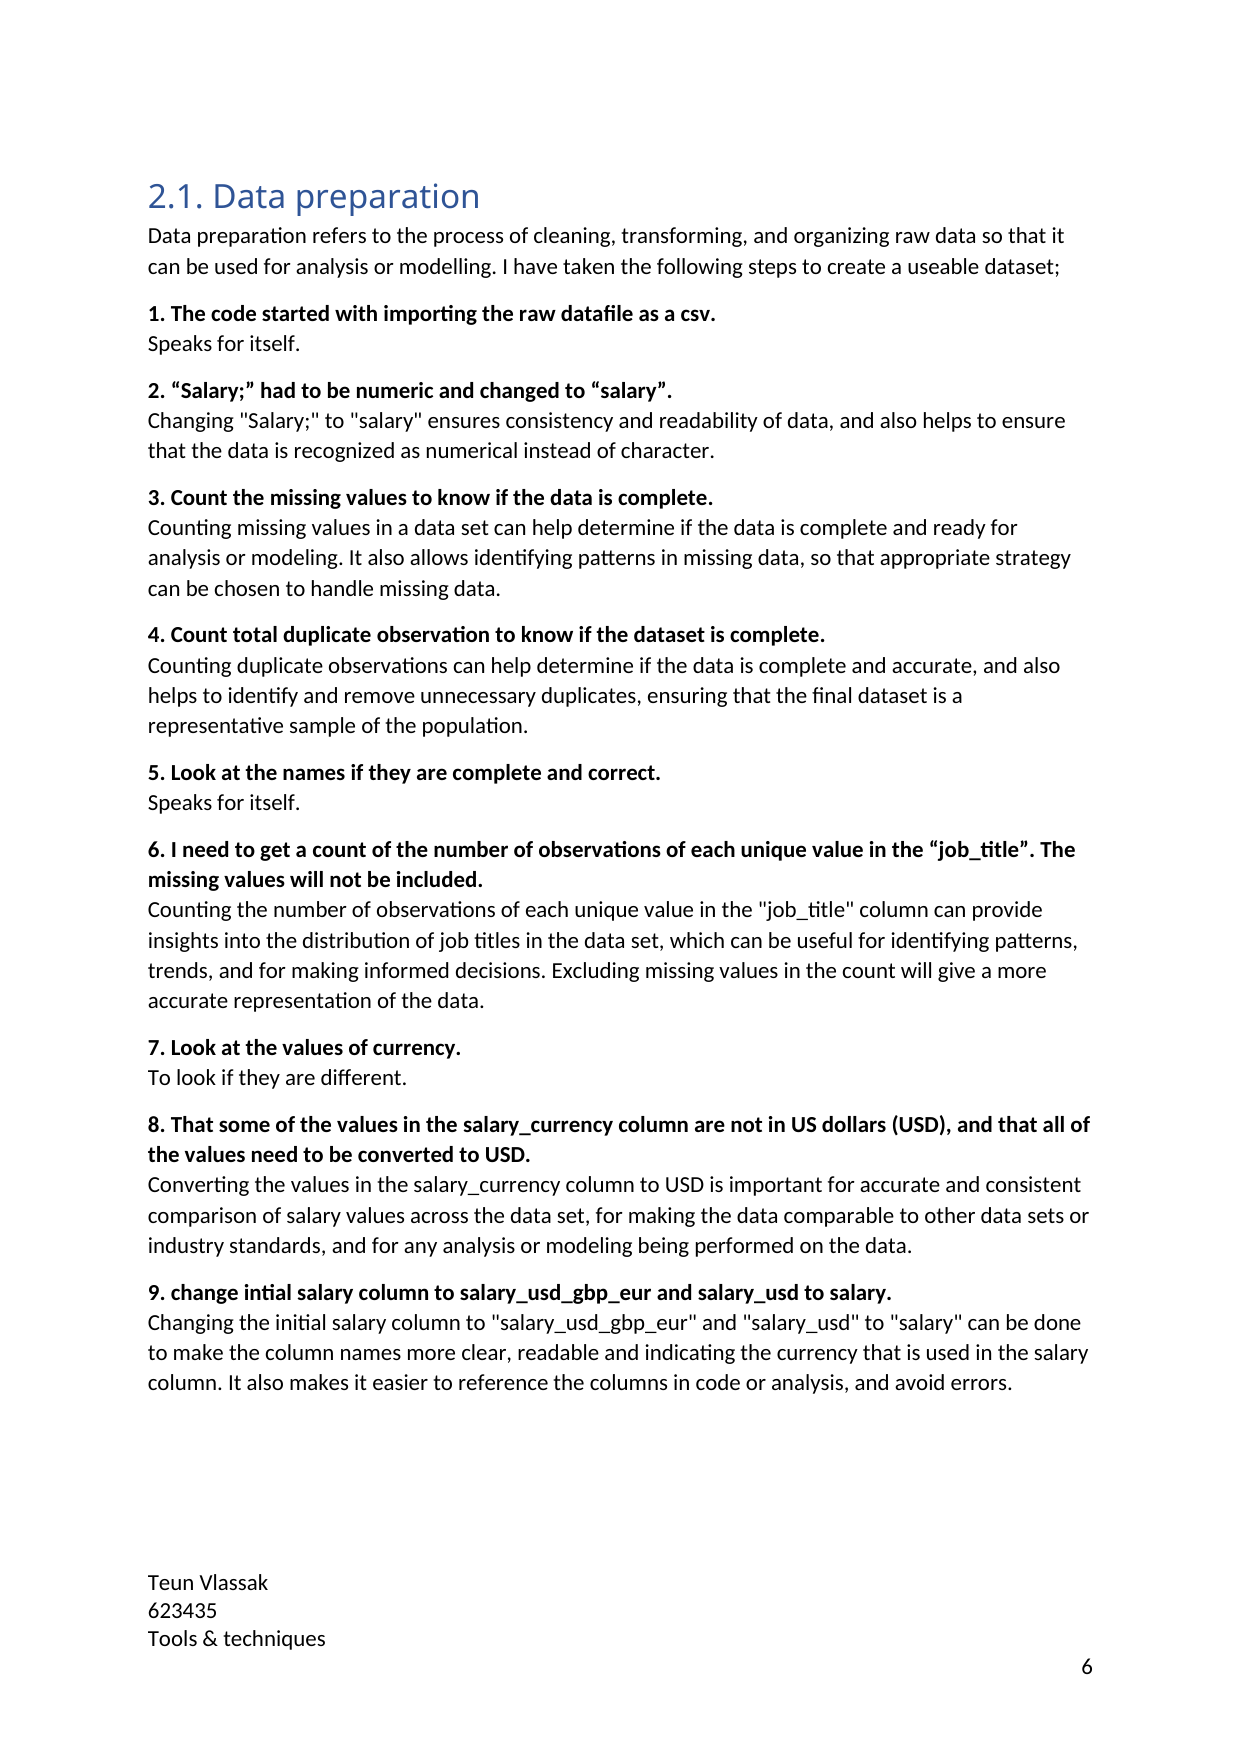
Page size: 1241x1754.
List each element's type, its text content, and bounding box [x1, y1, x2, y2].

text 7. Look at the values of currency. To look if they are different. [148, 1033, 1093, 1091]
text 6. I need to get a count of the number of observations of each unique value in the “job_title”. The missing values will not be included. Counting the number of observations of each unique value in the "job_title" column can provide insights into the distribution of job titles in the data set, which can be useful for identifying patterns, trends, and for making informed decisions. Excluding missing values in the count will give a more accurate representation of the data. [148, 835, 1093, 1014]
text 1. The code started with importing the raw datafile as a csv. Speaks for itself. [148, 299, 1093, 357]
text 3. Count the missing values to know if the data is complete. Counting missing values in a data set can help determine if the data is complete and ready for analysis or modeling. It also allows identifying patterns in missing data, so that appropriate strategy can be chosen to handle missing data. [148, 483, 1093, 602]
text 5. Look at the names if they are complete and correct. Speaks for itself. [148, 758, 1093, 816]
text 8. That some of the values in the salary_currency column are not in US dollars (USD), and that all of the values need to be converted to USD. Converting the values in the salary_currency column to USD is important for accurate and consistent comparison of salary values across the data set, for making the data comparable to other data sets or industry standards, and for any analysis or modeling being performed on the data. [148, 1110, 1093, 1259]
subtitle 2.1. Data preparation [148, 173, 1093, 218]
text 2. “Salary;” had to be numeric and changed to “salary”. Changing "Salary;" to "salary" ensures consistency and readability of data, and also helps to ensure that the data is recognized as numerical instead of character. [148, 376, 1093, 464]
text Data preparation refers to the process of cleaning, transforming, and organizing raw data so that it can be used for analysis or modelling. I have taken the following steps to create a useable dataset; [148, 222, 1093, 280]
text 9. change intial salary column to salary_usd_gbp_eur and salary_usd to salary. Changing the initial salary column to "salary_usd_gbp_eur" and "salary_usd" to "salary" can be done to make the column names more clear, readable and indicating the currency that is used in the salary column. It also makes it easier to reference the columns in code or analysis, and avoid errors. [148, 1278, 1093, 1396]
text 4. Count total duplicate observation to know if the dataset is complete. Counting duplicate observations can help determine if the data is complete and accurate, and also helps to identify and remove unnecessary duplicates, ensuring that the final dataset is a representative sample of the population. [148, 621, 1093, 739]
